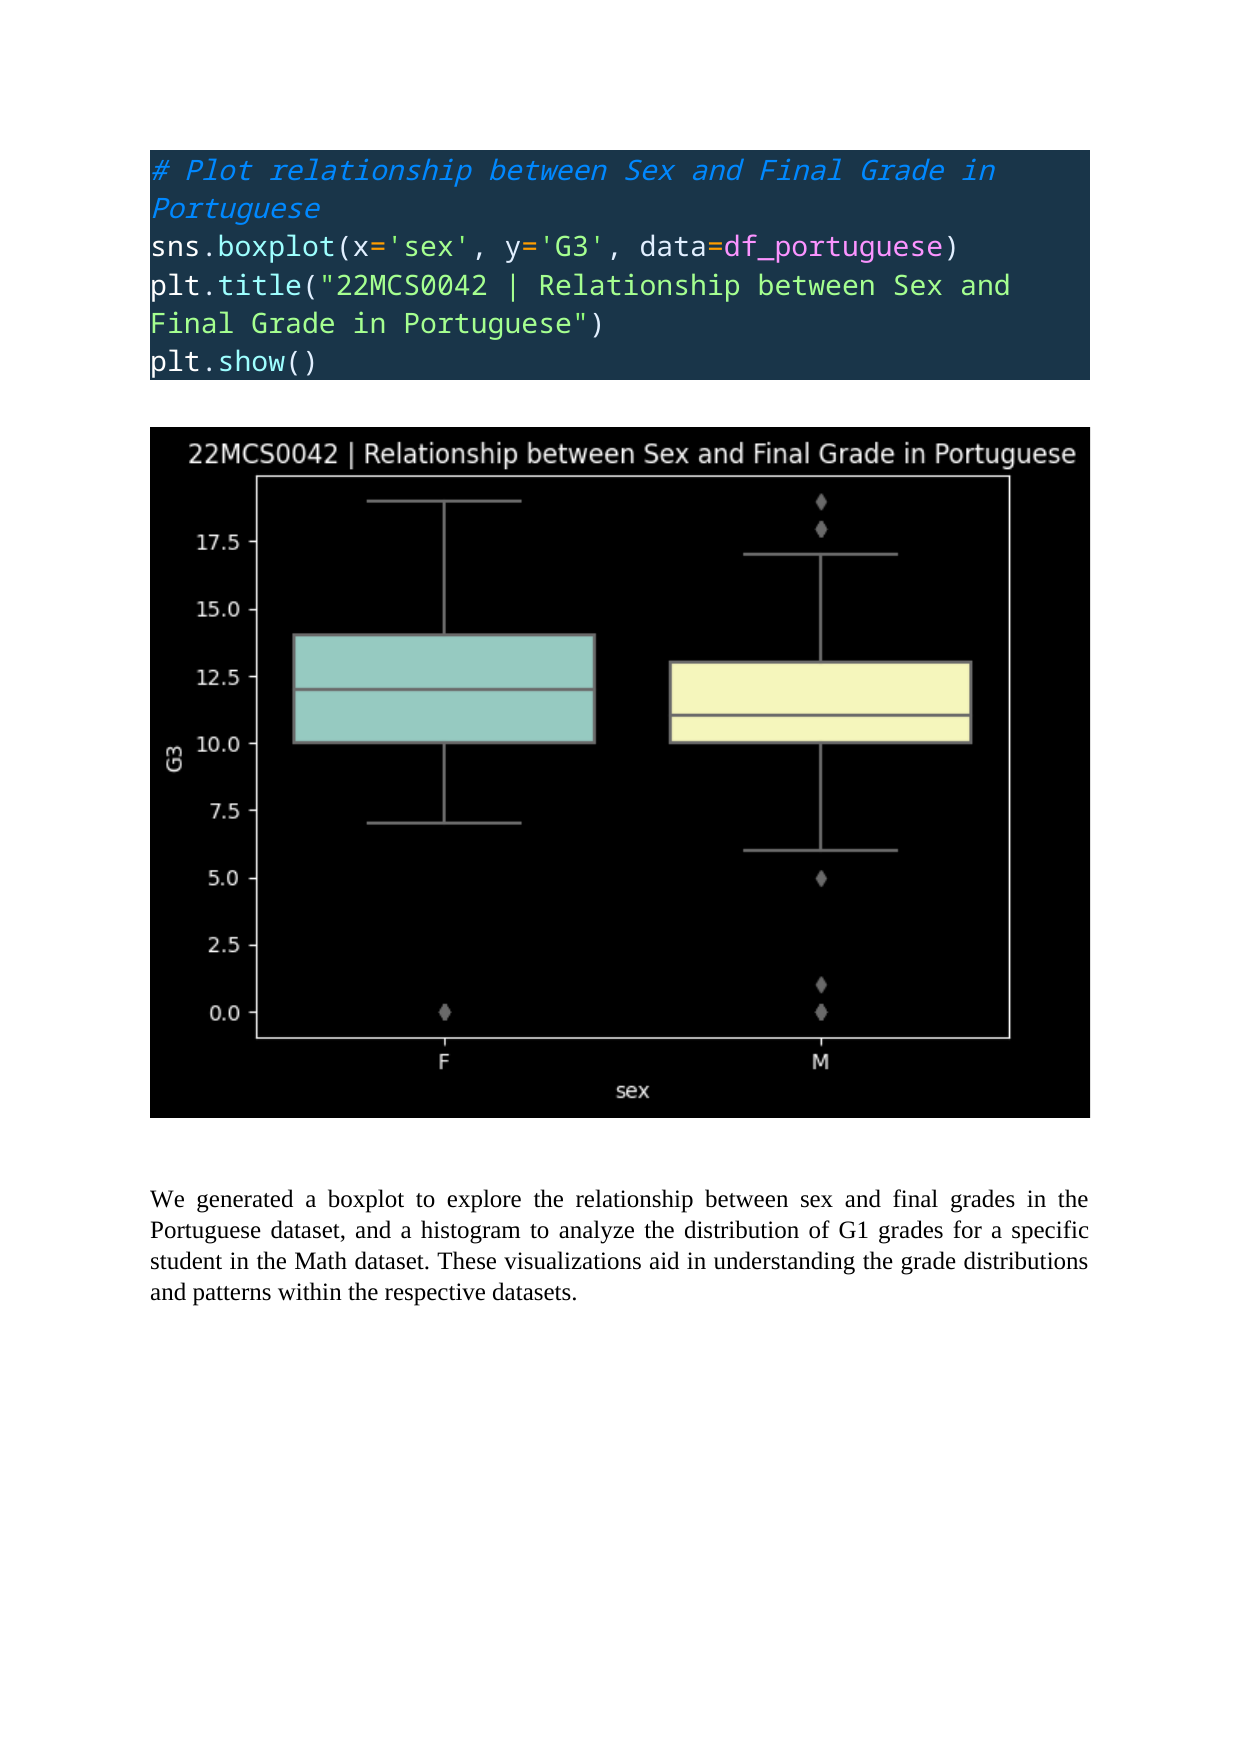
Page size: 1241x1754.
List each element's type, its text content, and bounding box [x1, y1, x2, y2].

picture [150, 427, 1091, 1118]
text plt.show() [150, 342, 1090, 380]
text We generated a boxplot to explore the relationship between sex and final grades in the Portuguese dataset, and a histogram to analyze the distribution of G1 grades for a specific student in the Math dataset. These visualizations aid in understanding the grade distributions and patterns within the respective datasets. [150, 1184, 1090, 1306]
text plt.title("22MCS0042 | Relationship between Sex and Final Grade in Portuguese") [150, 265, 1090, 342]
text # Plot relationship between Sex and Final Grade in Portuguese [150, 150, 1090, 227]
text sns.boxplot(x='sex', y='G3', data=df_portuguese) [150, 227, 1090, 265]
